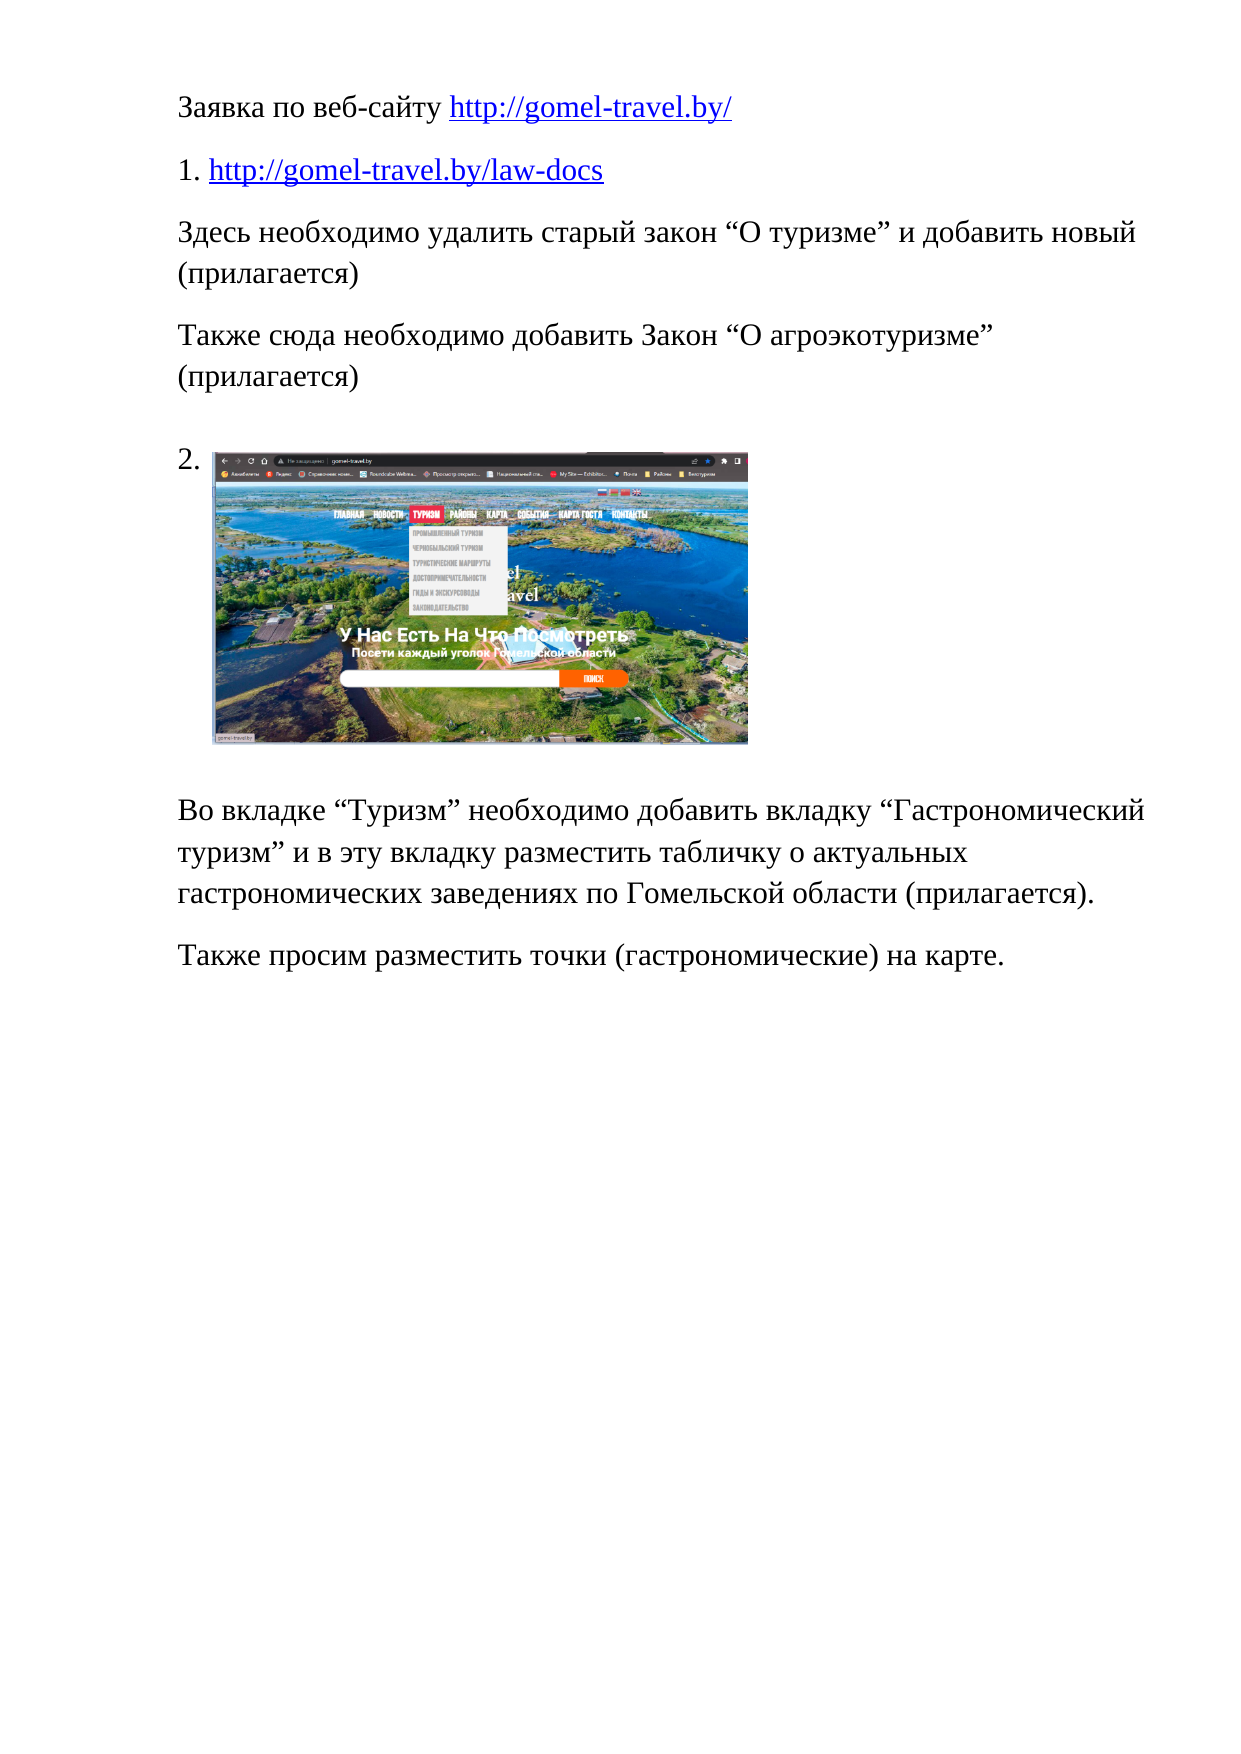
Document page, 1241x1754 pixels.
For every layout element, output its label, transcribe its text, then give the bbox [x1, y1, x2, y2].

picture [212, 452, 748, 745]
text Заявка по веб-сайту http://gomel-travel.by/ [177, 89, 1152, 124]
text Также просим разместить точки (гастрономические) на карте. [177, 936, 1152, 972]
text 1. http://gomel-travel.by/law-docs [177, 151, 1152, 187]
text Здесь необходимо удалить старый закон “О туризме” и добавить новый (прилагается) [177, 213, 1152, 290]
text Во вкладке “Туризм” необходимо добавить вкладку “Гастрономический туризм” и в эту вкладку разместить табличку о актуальных гастрономических заведениях по Гомельской области (прилагается). [177, 792, 1152, 910]
text Также сюда необходимо добавить Закон “О агроэкотуризме” (прилагается) [177, 316, 1152, 393]
text 2. [177, 440, 1152, 476]
